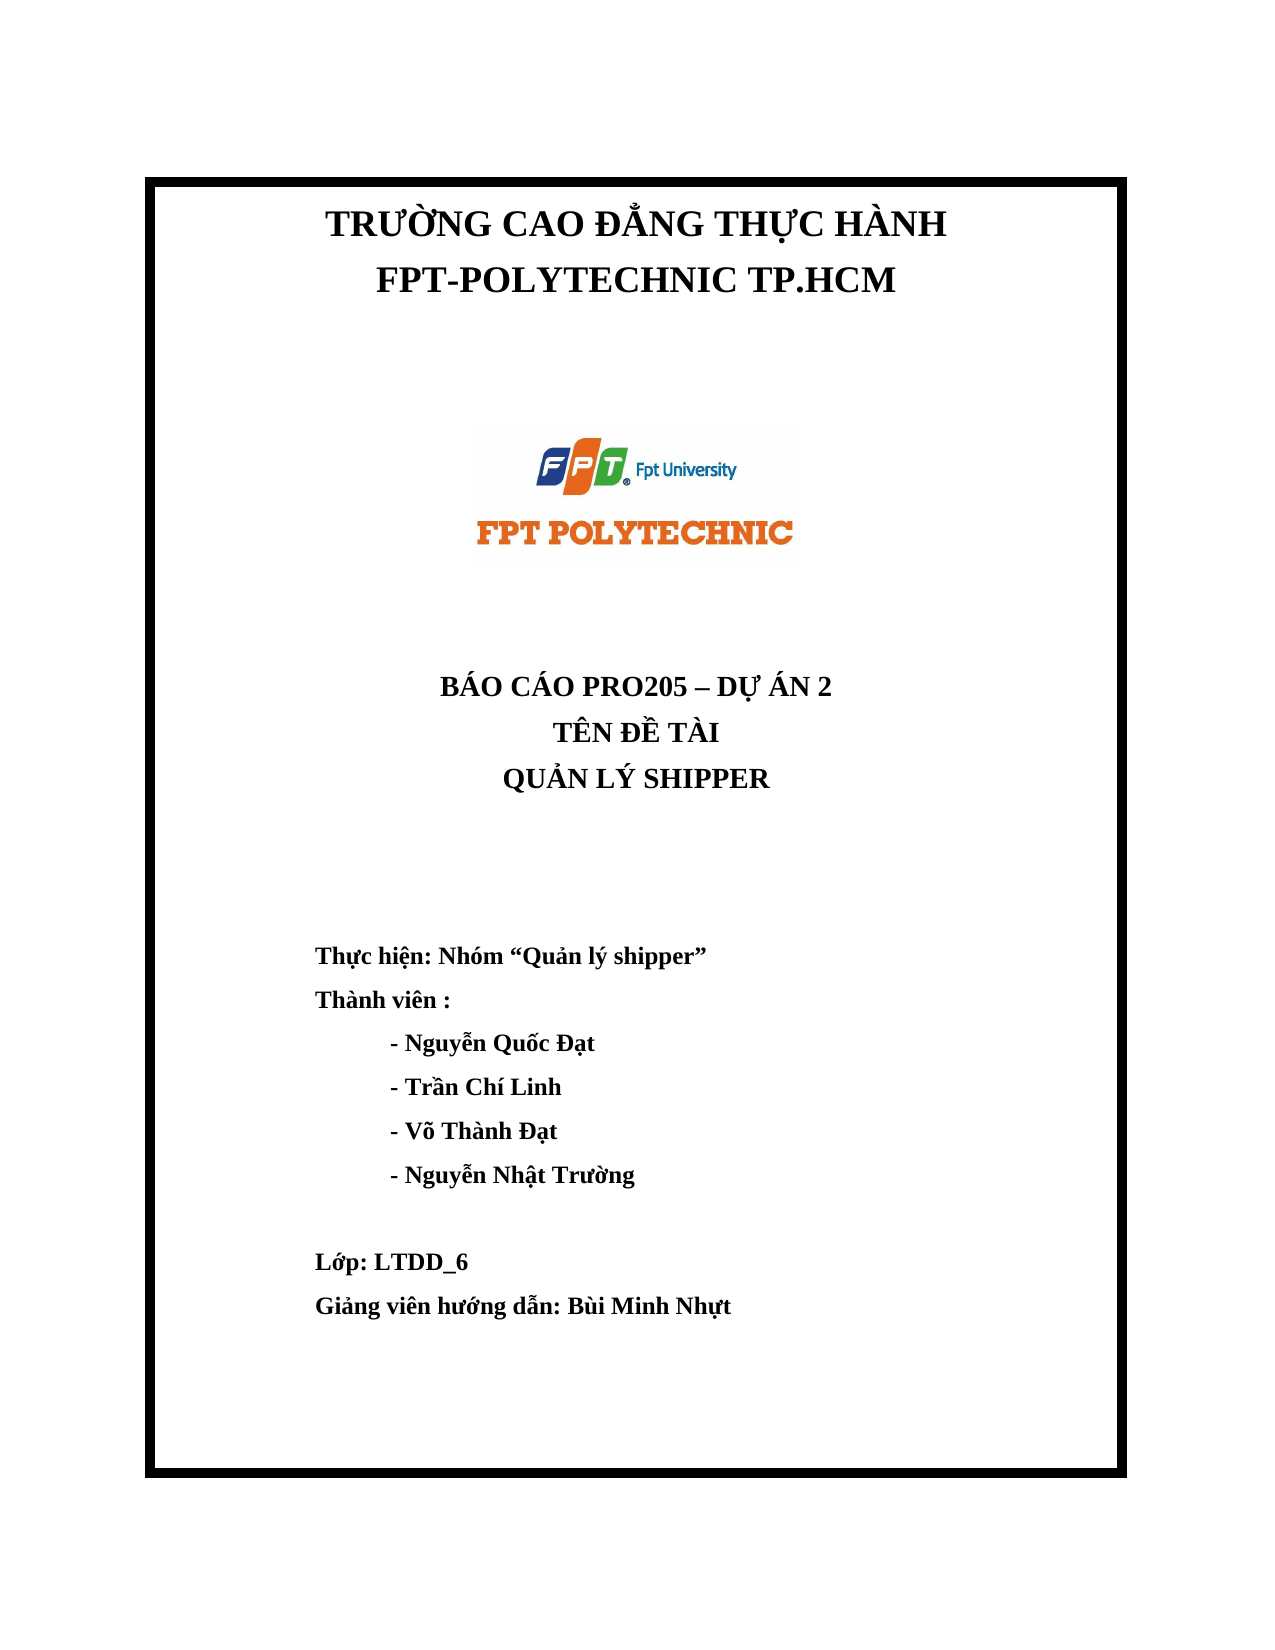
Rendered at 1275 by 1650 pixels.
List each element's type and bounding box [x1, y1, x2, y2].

picture [474, 424, 798, 565]
